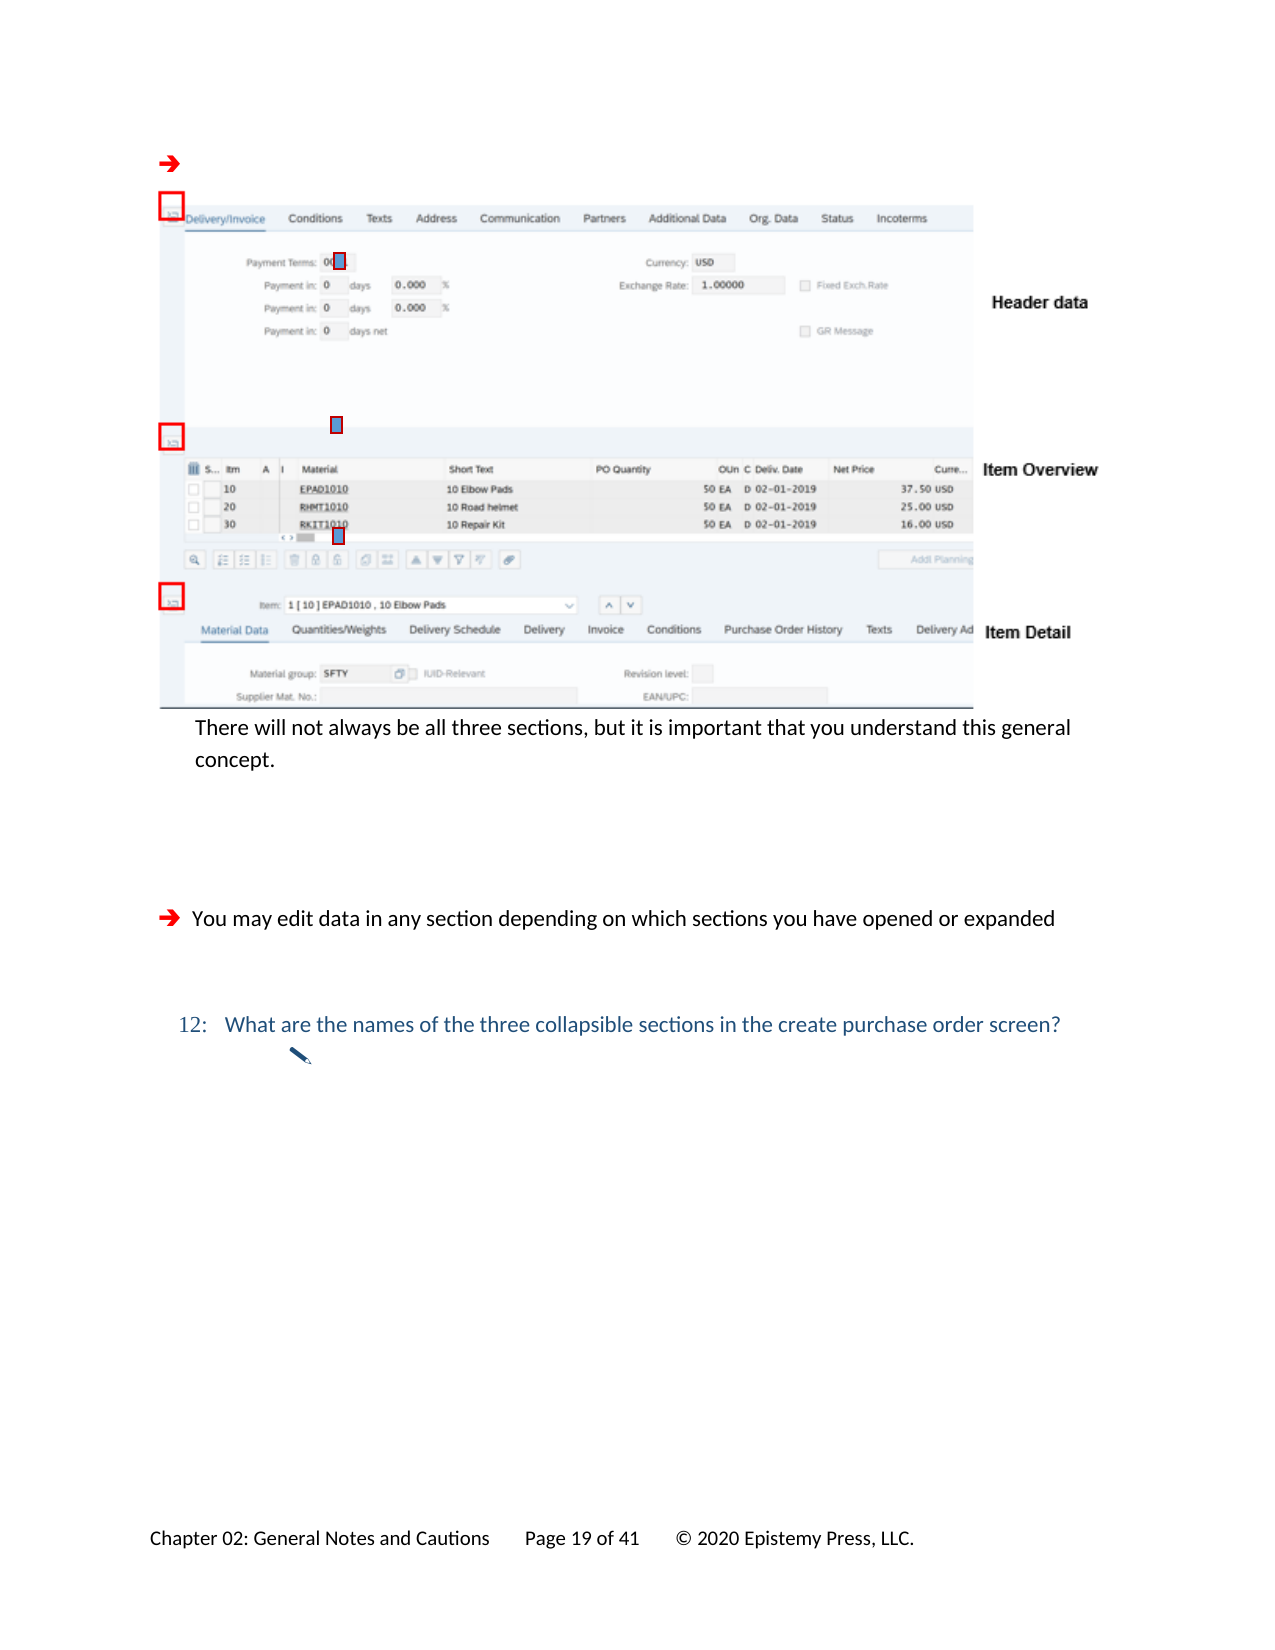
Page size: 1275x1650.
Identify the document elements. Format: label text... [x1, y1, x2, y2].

text You may edit data in any section depending on which sections you have opened or expanded [157, 904, 1125, 932]
picture [157, 182, 1105, 709]
text What are the names of the three collapsible sections in the create purchase order screen? [178, 1010, 1125, 1070]
list There will not always be all three sections, but it is important that you understand this general concept. [195, 713, 1125, 773]
